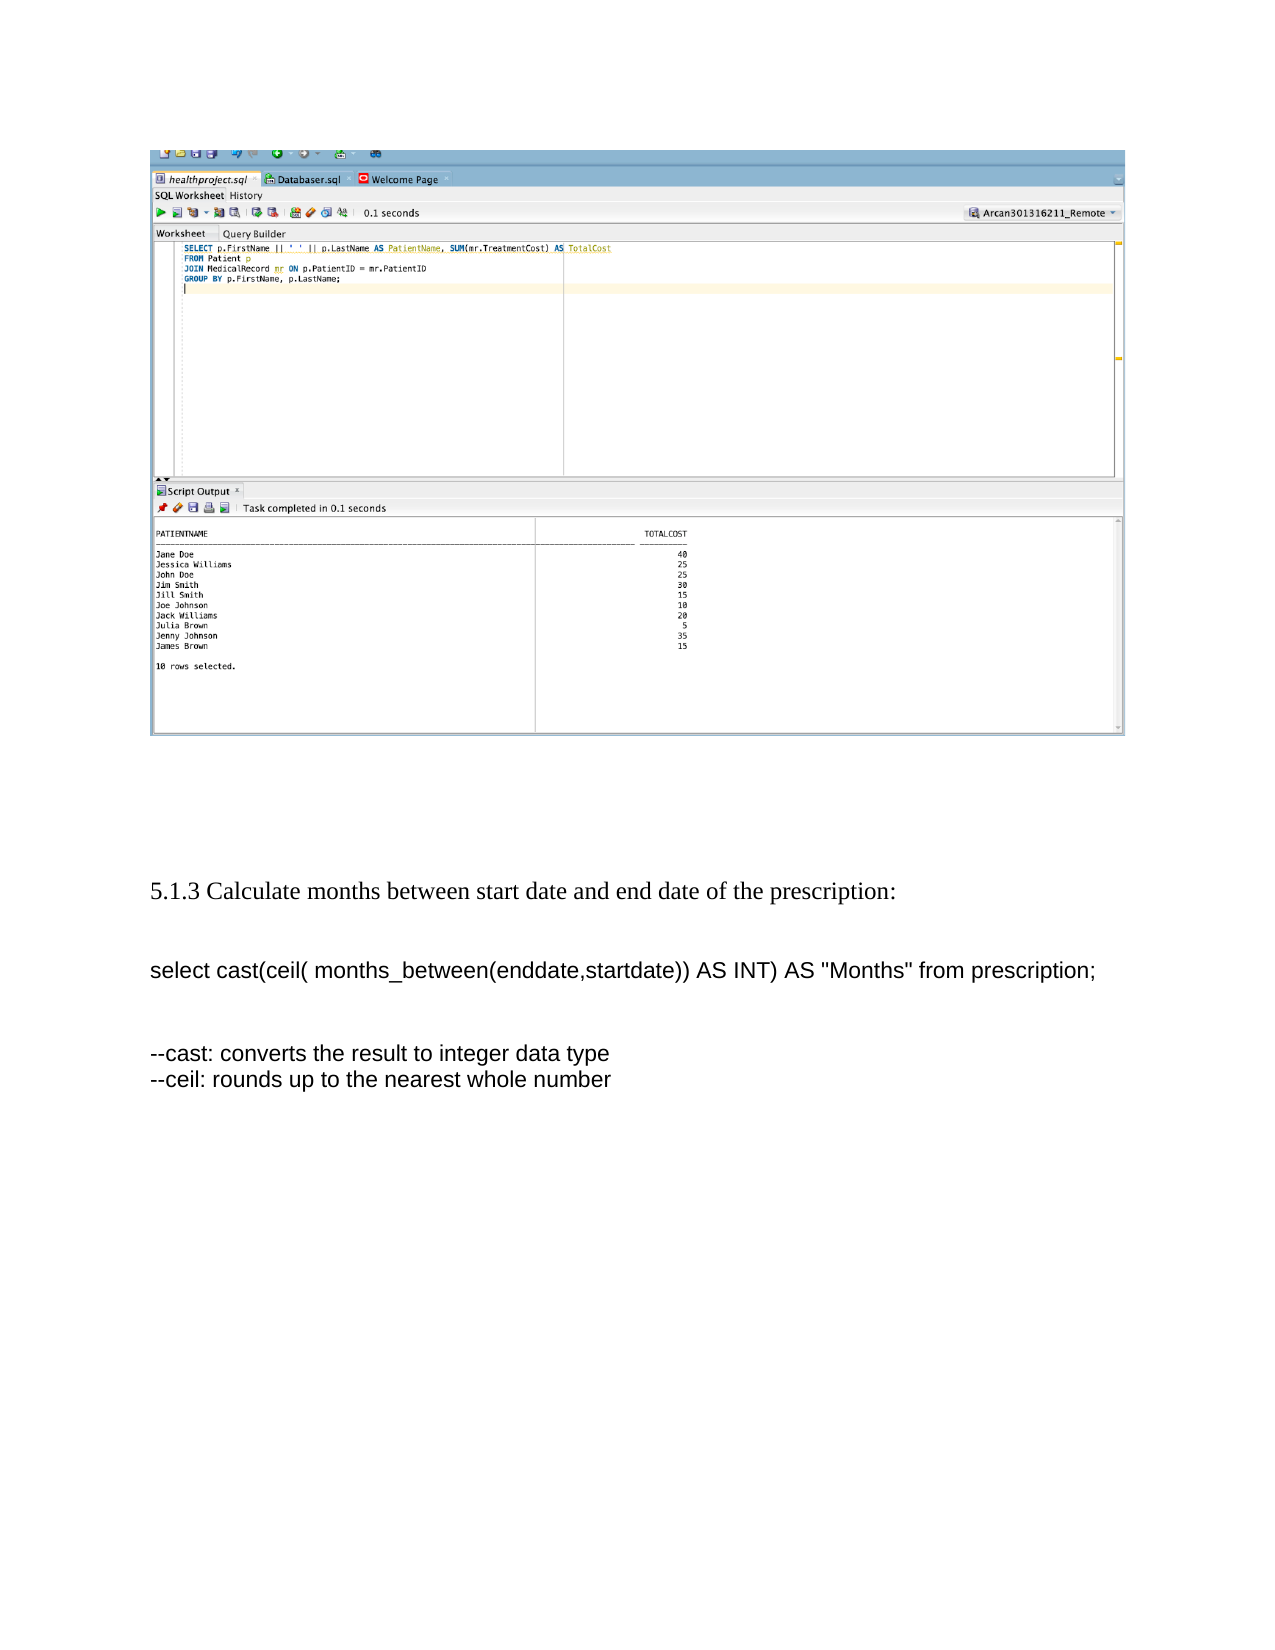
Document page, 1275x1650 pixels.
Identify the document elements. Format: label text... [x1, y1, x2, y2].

text 5.1.3 Calculate months between start date and end date of the prescription: [150, 876, 1125, 905]
picture [150, 150, 1125, 736]
text select cast(ceil( months_between(enddate,startdate)) AS INT) AS "Months" from prescription; [150, 957, 1125, 984]
text --cast: converts the result to integer data type [150, 1040, 1125, 1066]
text --ceil: rounds up to the nearest whole number [150, 1066, 1125, 1093]
